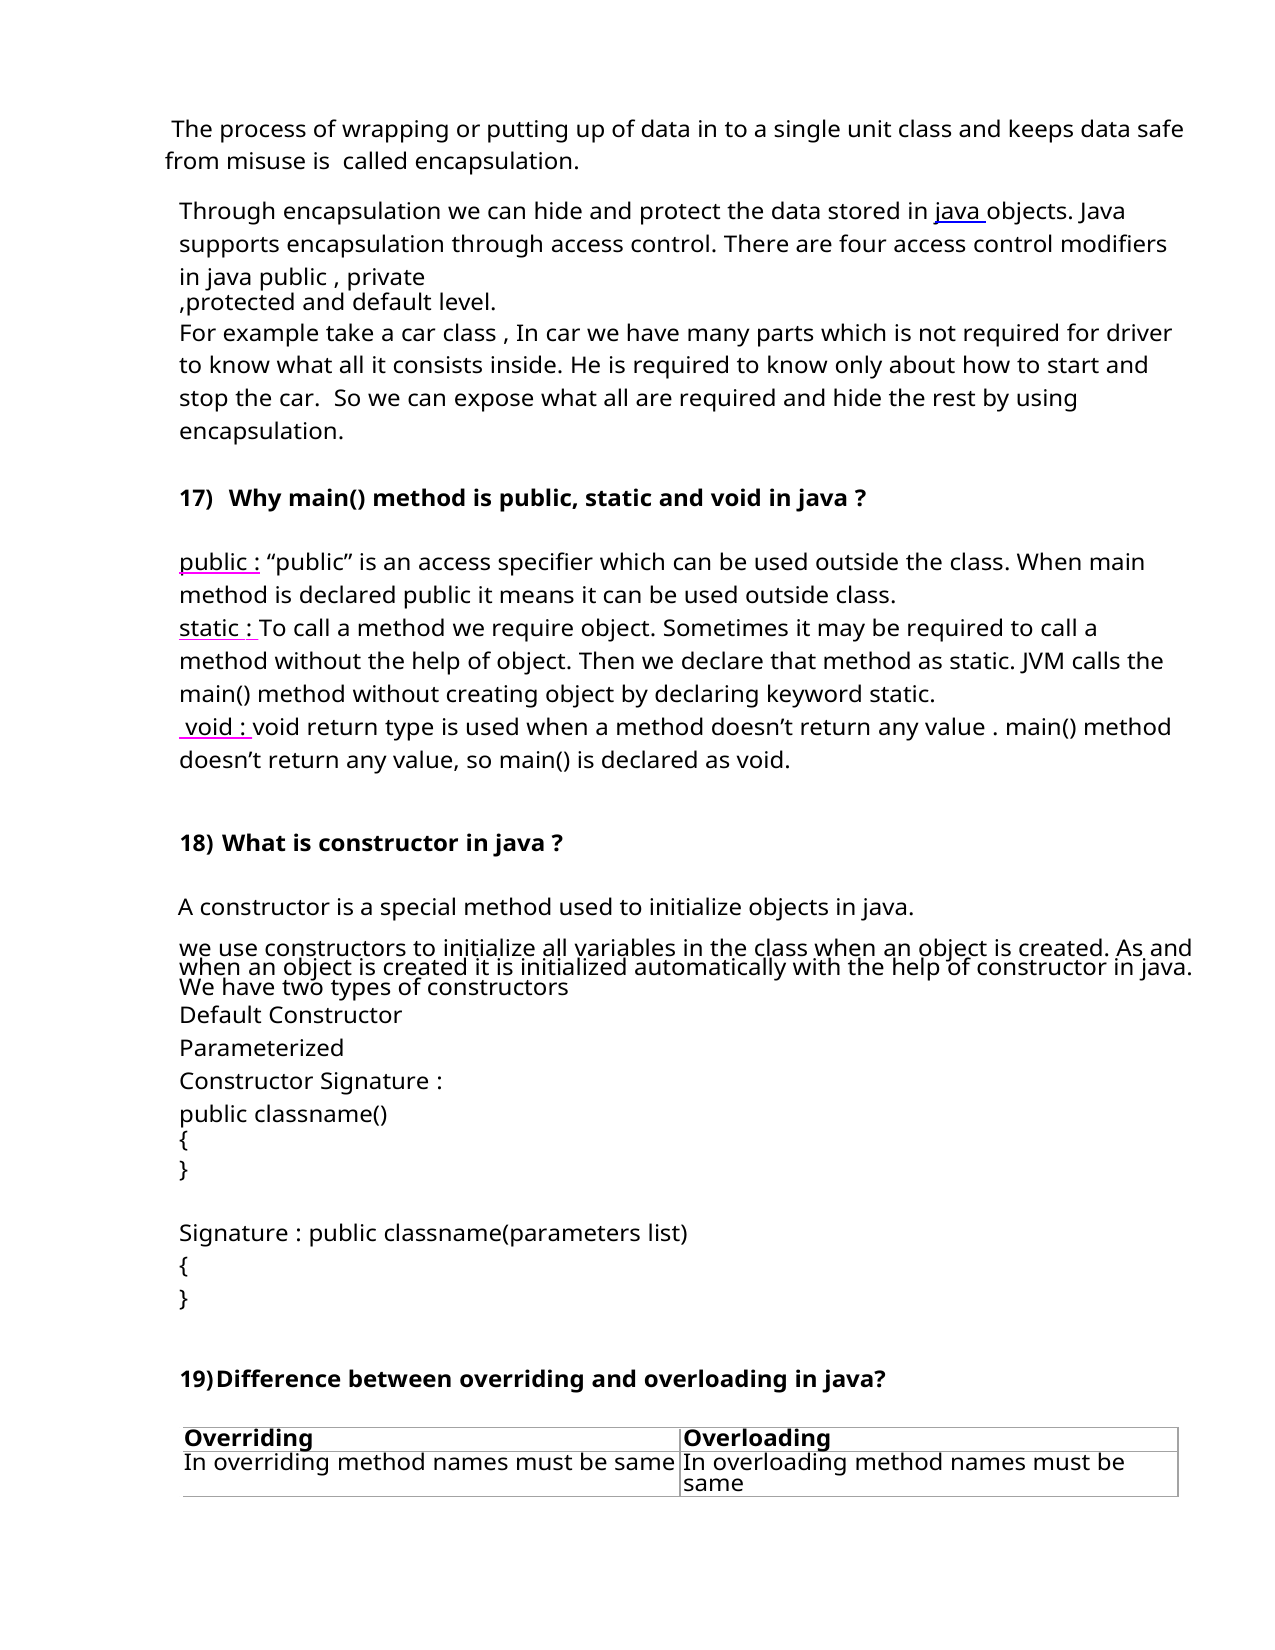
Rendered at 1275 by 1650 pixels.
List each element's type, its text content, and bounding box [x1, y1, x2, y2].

text The process of wrapping or putting up of data in to a single unit class and keeps data safe from misuse is called encapsulation. [164, 112, 1202, 177]
table_header Overloading [681, 1428, 1177, 1451]
text Through encapsulation we can hide and protect the data stored in java objects. Java supports encapsulation through access control. There are four access control modifiers in java public , private [179, 195, 1175, 292]
table_cell In overriding method names must be same [183, 1452, 679, 1496]
text public : “public” is an access specifier which can be used outside the class. When main method is declared public it means it can be used outside class. [179, 546, 1202, 610]
text Default Constructor Parameterized Constructor Signature : public classname() [179, 999, 470, 1129]
text } [179, 1153, 1202, 1184]
text void : void return type is used when a method doesn’t return any value . main() method doesn’t return any value, so main() is declared as void. [179, 711, 1175, 775]
subtitle Why main() method is public, static and void in java ? [179, 482, 1202, 513]
text we use constructors to initialize all variables in the class when an object is created. As and when an object is created it is initialized automatically with the help of constructor in java. We have two types of constructors [179, 941, 1202, 999]
text { [179, 1249, 1202, 1281]
text A constructor is a special method used to initialize objects in java. [178, 891, 1202, 922]
text } [179, 1281, 1202, 1313]
text ,protected and default level. [179, 294, 1202, 315]
subtitle What is constructor in java ? [179, 827, 1202, 858]
text Signature : public classname(parameters list) [179, 1216, 1202, 1248]
table_cell In overloading method names must be same [681, 1452, 1177, 1496]
table_header Overriding [183, 1428, 680, 1451]
text static : To call a method we require object. Sometimes it may be required to call a method without the help of object. Then we declare that method as static. JVM calls the main() method without creating object by declaring keyword static. [179, 612, 1175, 709]
subtitle Difference between overriding and overloading in java? [179, 1363, 1202, 1394]
text For example take a car class , In car we have many parts which is not required for driver to know what all it consists inside. He is required to know only about how to start and stop the car. So we can expose what all are required and hide the rest by using encapsulation. [179, 317, 1184, 446]
text { [179, 1130, 1202, 1151]
